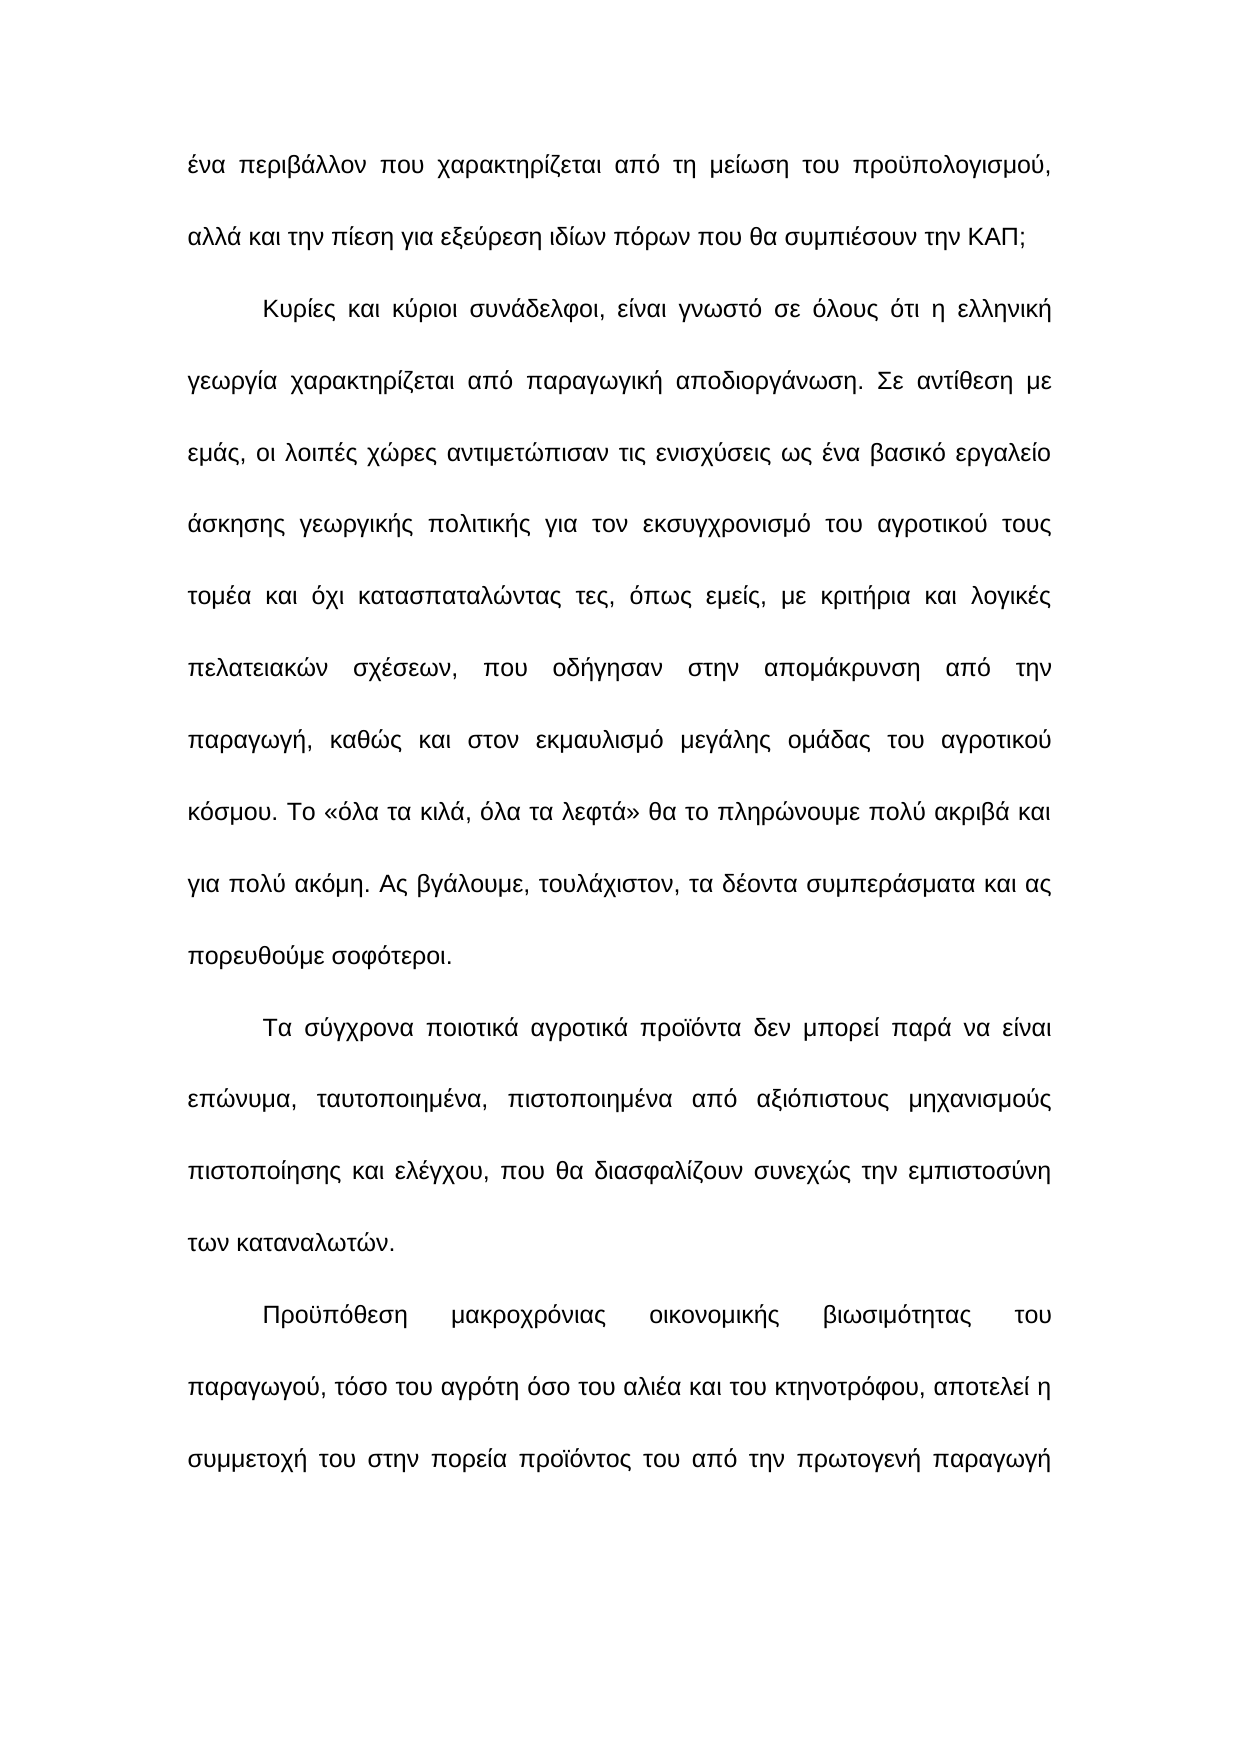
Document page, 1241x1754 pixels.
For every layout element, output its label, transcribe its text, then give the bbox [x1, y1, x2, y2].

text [187, 1300, 1053, 1472]
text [187, 150, 1053, 251]
text Κυρίες και κύριοι συνάδελφοι, είναι γνωστό σε όλους ότι η ελληνική γεωργία χαρακτηρίζεται από παραγωγική αποδιοργάνωση. Σε αντίθεση με εμάς, οι λοιπές χώρες αντιμετώπισαν τις ενισχύσεις ως ένα βασικό εργαλείο άσκησης γεωργικής πολιτικής για τον εκσυγχρονισμό του αγροτικού τους τομέα και όχι κατασπαταλώντας τες, όπως εμείς, με κριτήρια και λογικές πελατειακών σχέσεων, που οδήγησαν στην απομάκρυνση από την παραγωγή, καθώς και στον εκμαυλισμό μεγάλης ομάδας του αγροτικού κόσμου. Το «όλα τα κιλά, όλα τα λεφτά» θα το πληρώνουμε πολύ ακριβά και για πολύ ακόμη. Ας βγάλουμε, τουλάχιστον, τα δέοντα συμπεράσματα και ας πορευθούμε σοφότεροι. [187, 294, 1053, 969]
text Τα σύγχρονα ποιοτικά αγροτικά προϊόντα δεν μπορεί παρά να είναι επώνυμα, ταυτοποιημένα, πιστοποιημένα από αξιόπιστους μηχανισμούς πιστοποίησης και ελέγχου, που θα διασφαλίζουν συνεχώς την εμπιστοσύνη των καταναλωτών. [187, 1012, 1053, 1257]
